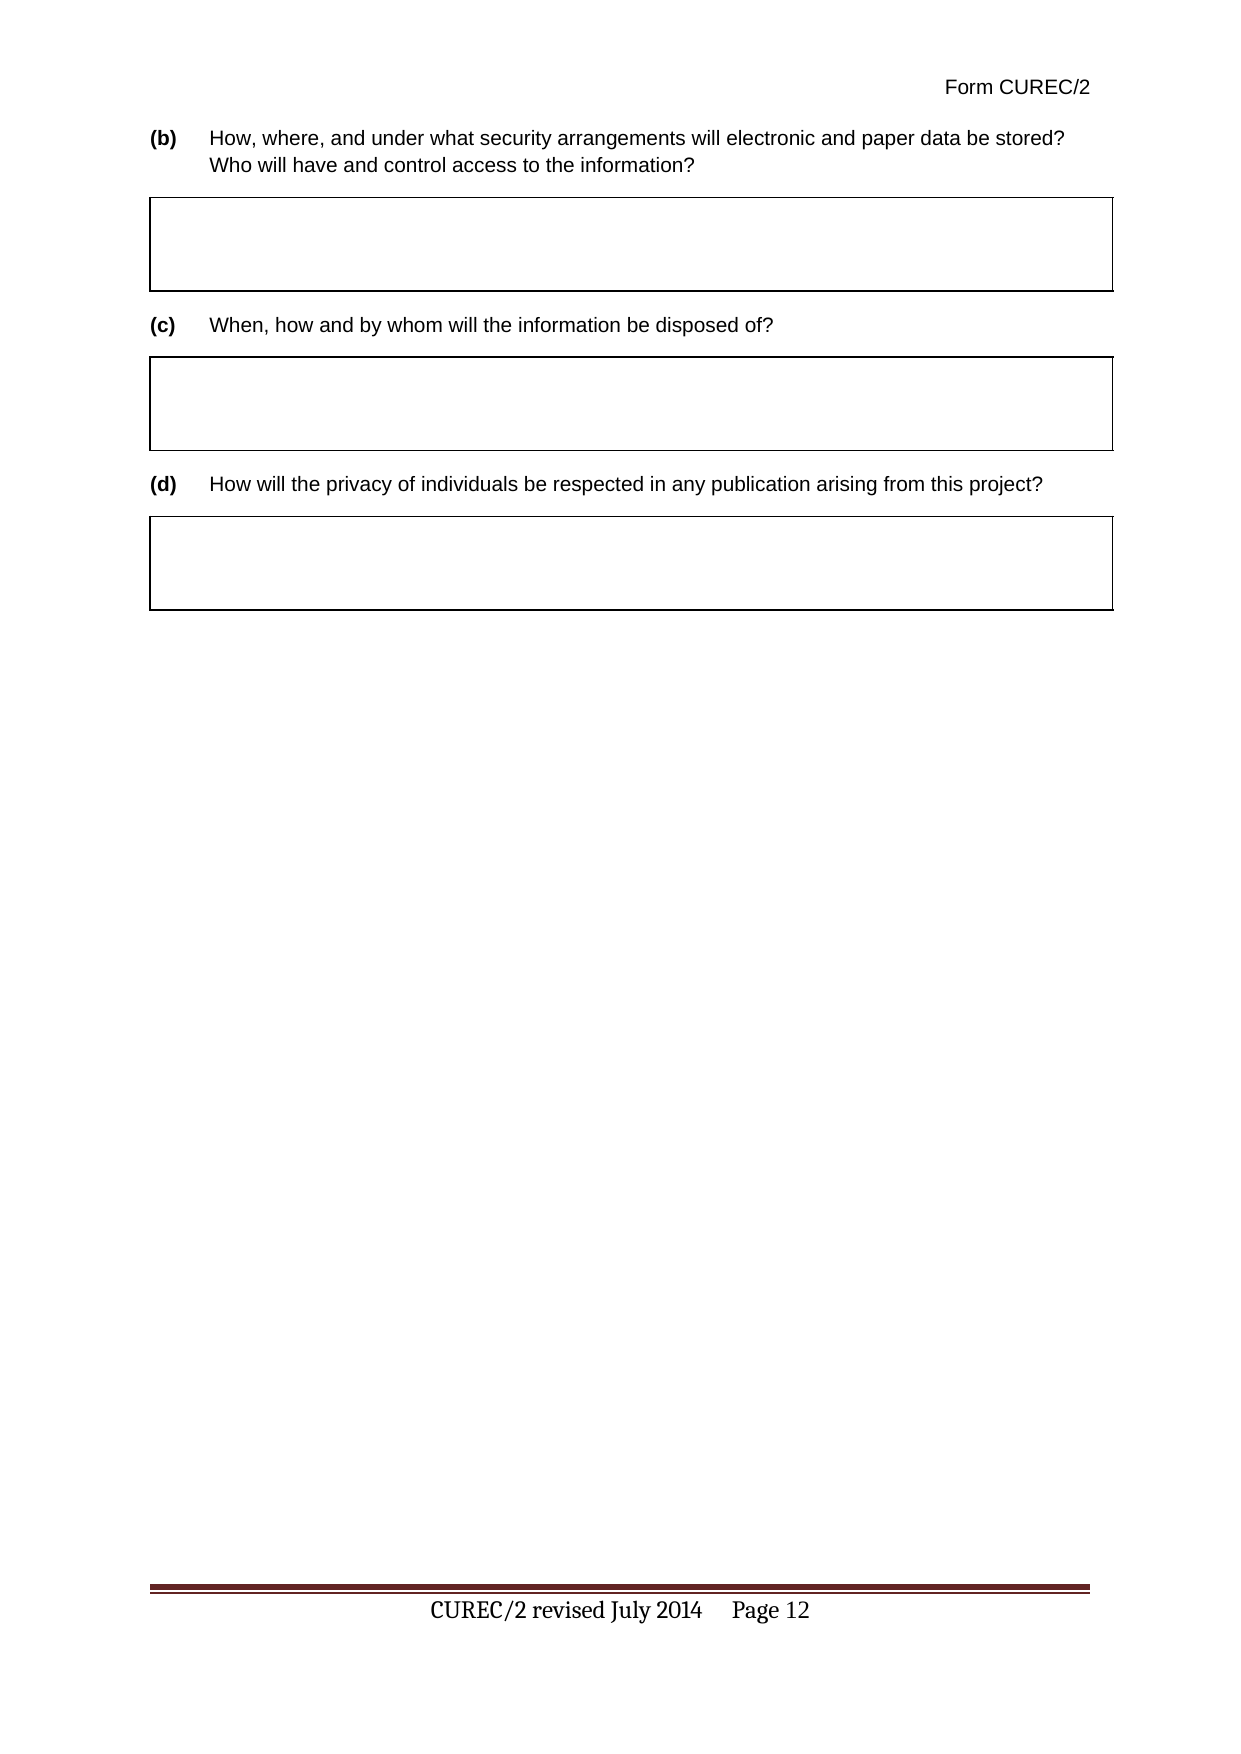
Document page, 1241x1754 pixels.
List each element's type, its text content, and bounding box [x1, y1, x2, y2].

text (c) When, how and by whom will the information be disposed of? [150, 310, 1090, 337]
table_header [151, 517, 1112, 609]
table_header [151, 198, 1112, 290]
table_header [151, 358, 1112, 449]
text (b) How, where, and under what security arrangements will electronic and paper data be stored? Who will have and control access to the information? [150, 124, 1090, 178]
text (d) How will the privacy of individuals be respected in any publication arising from this project? [150, 470, 1090, 497]
